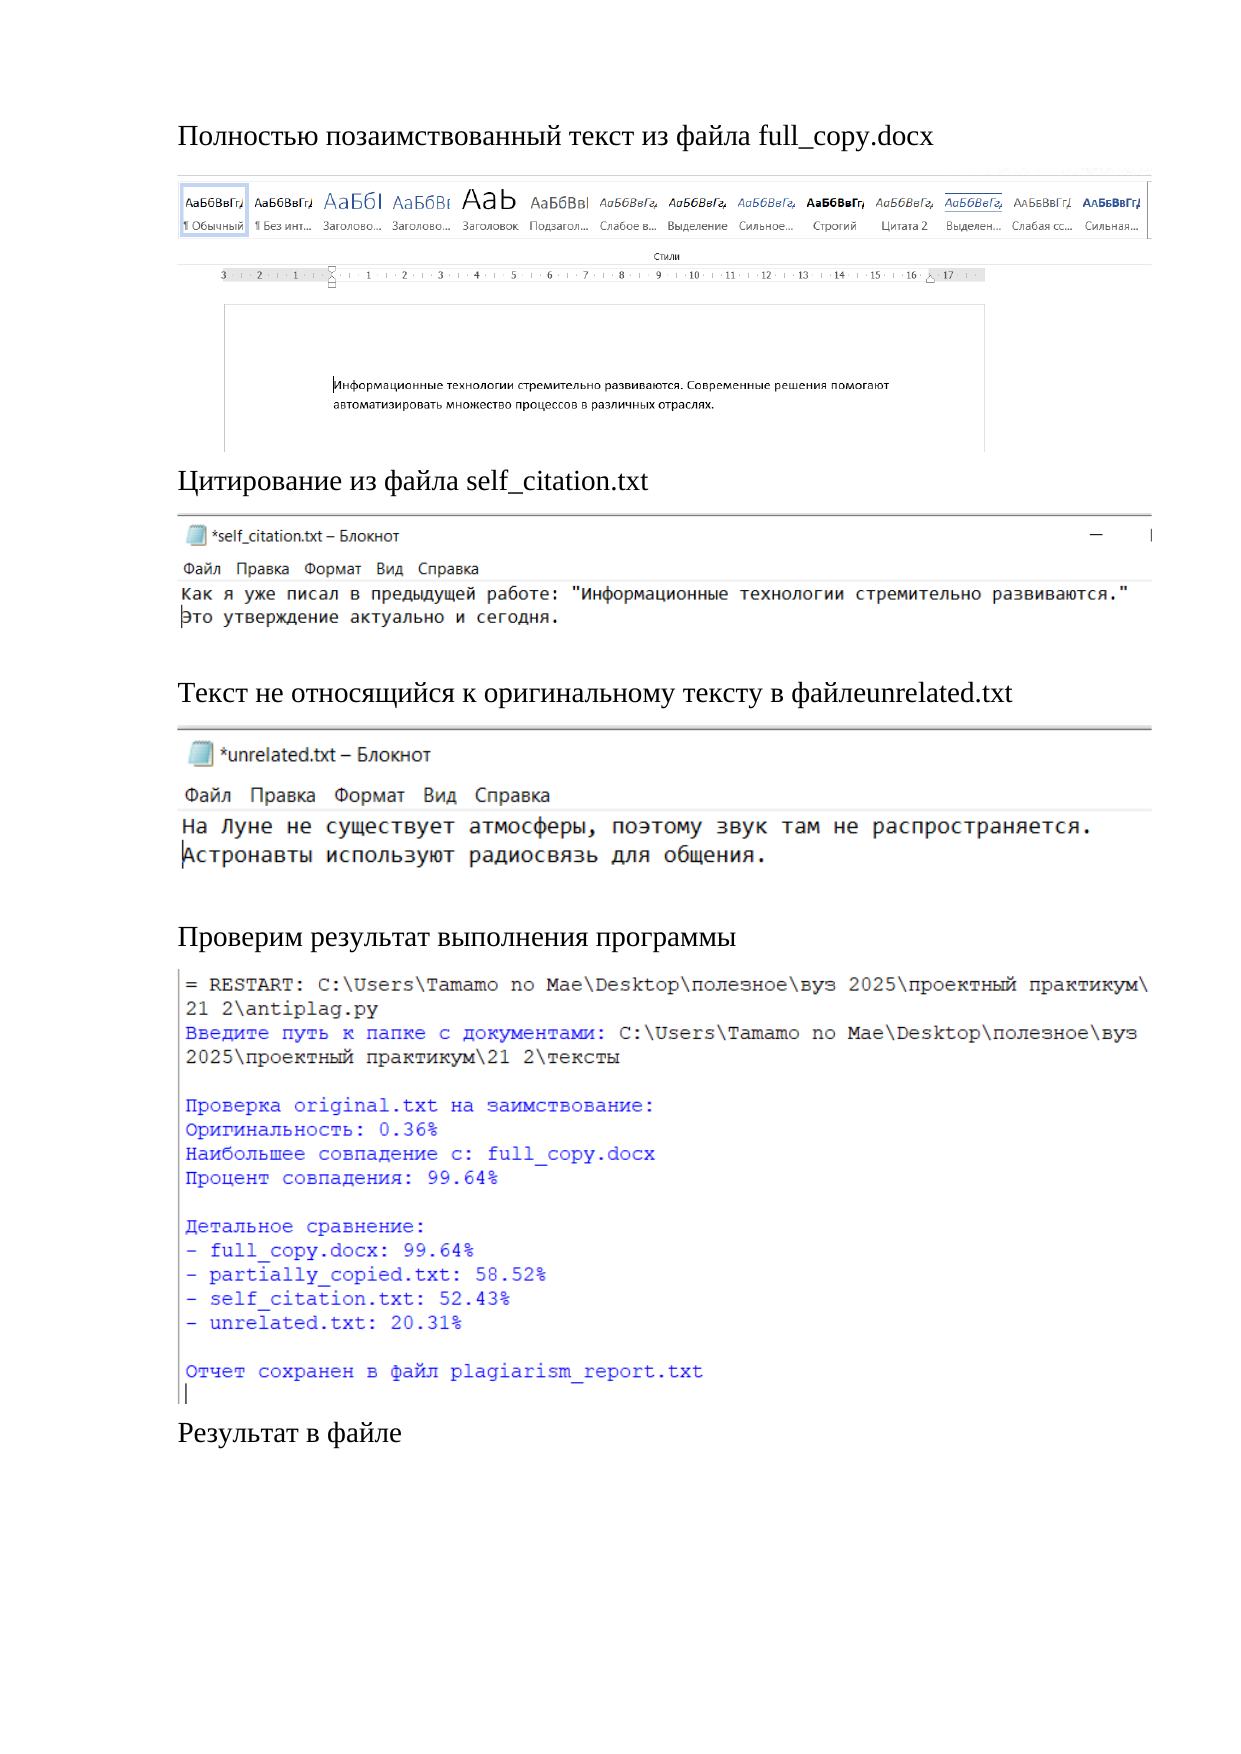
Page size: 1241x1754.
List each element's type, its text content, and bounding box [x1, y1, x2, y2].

text Цитирование из файла self_citation.txt [177, 463, 1152, 497]
text Результат в файле [177, 1415, 1152, 1449]
text Полностью позаимствованный текст из файла full_copy.docx [177, 118, 1152, 152]
picture [177, 168, 1152, 452]
picture [177, 513, 1152, 663]
picture [177, 969, 1152, 1404]
text Текст не относящийся к оригинальному тексту в файлеunrelated.txt [177, 675, 1152, 708]
picture [177, 725, 1152, 908]
text Проверим результат выполнения программы [177, 919, 1152, 953]
